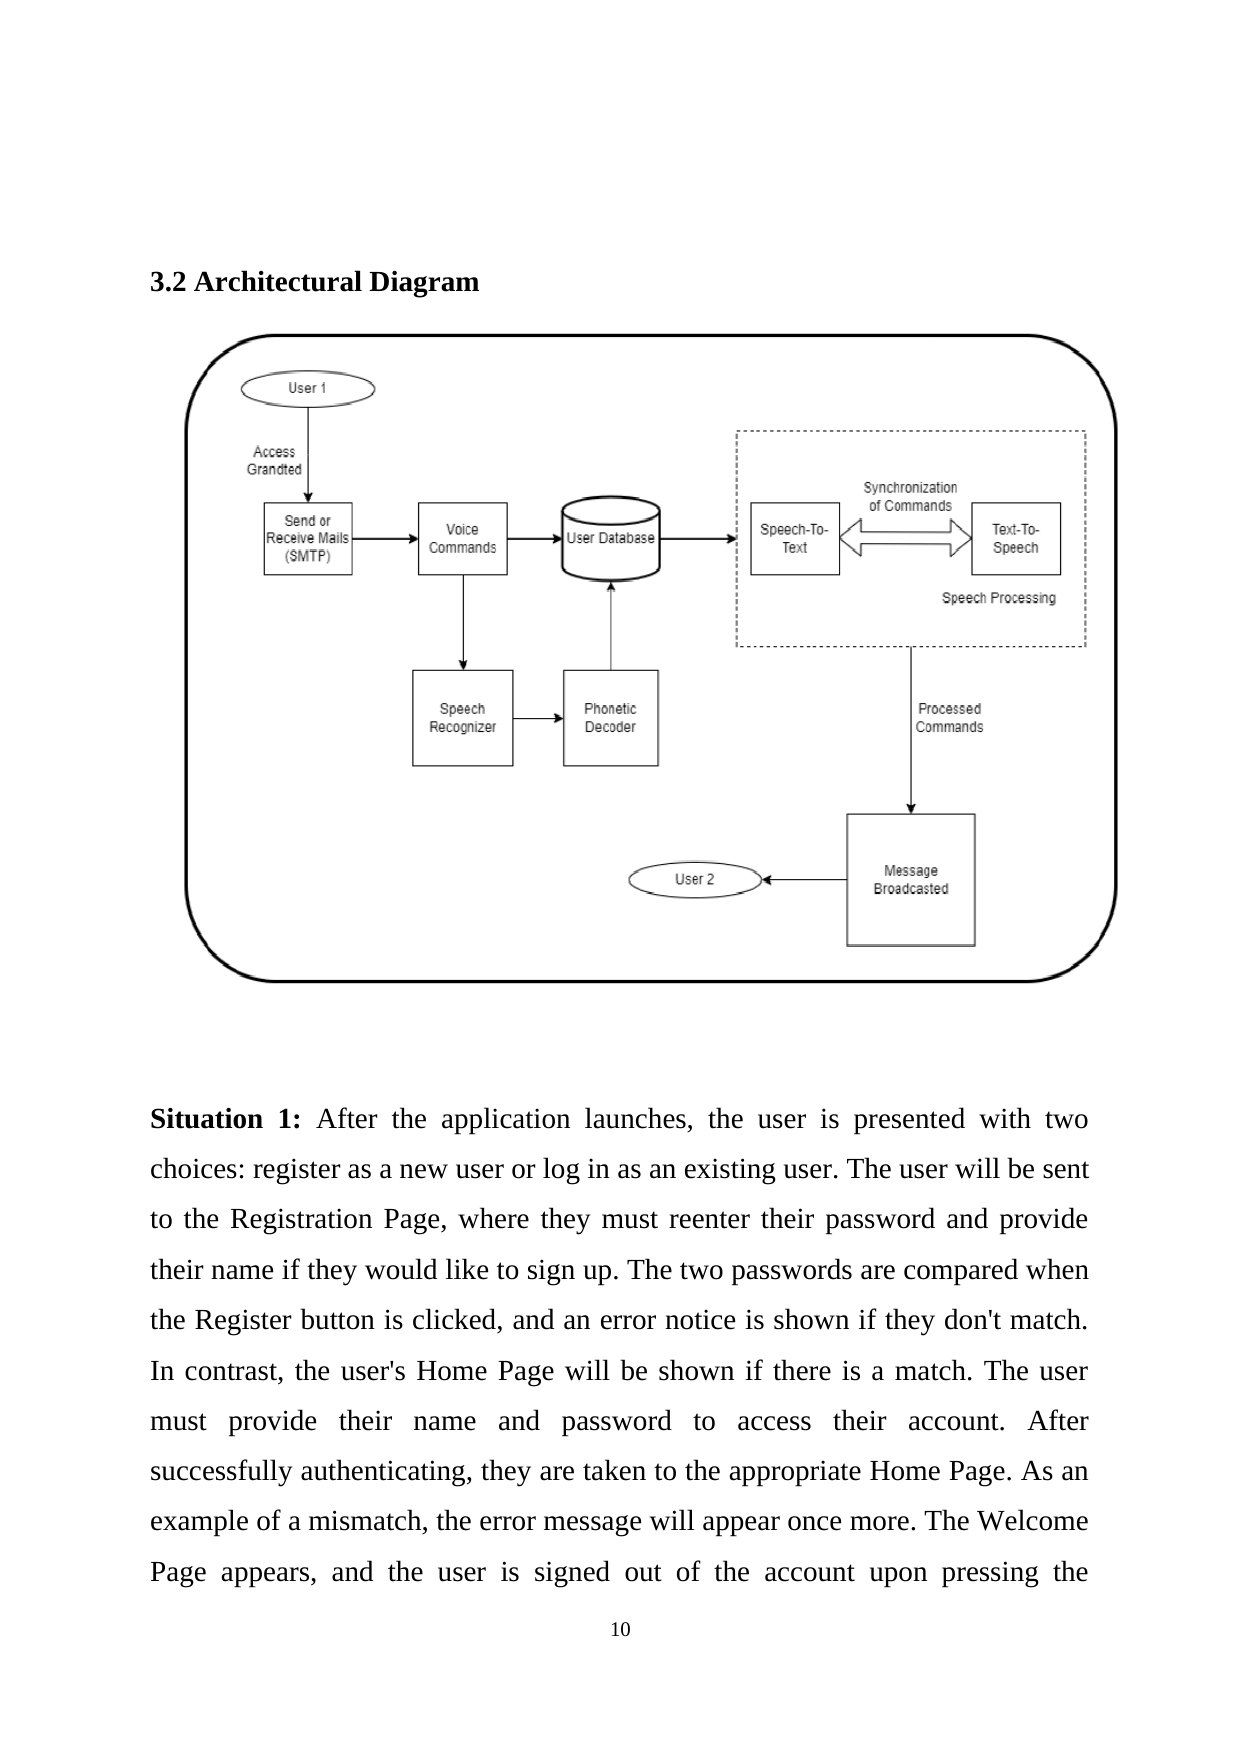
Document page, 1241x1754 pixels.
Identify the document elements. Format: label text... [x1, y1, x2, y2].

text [150, 1101, 1090, 1587]
picture [150, 332, 1186, 997]
text 3.2 Architectural Diagram [150, 264, 1090, 297]
